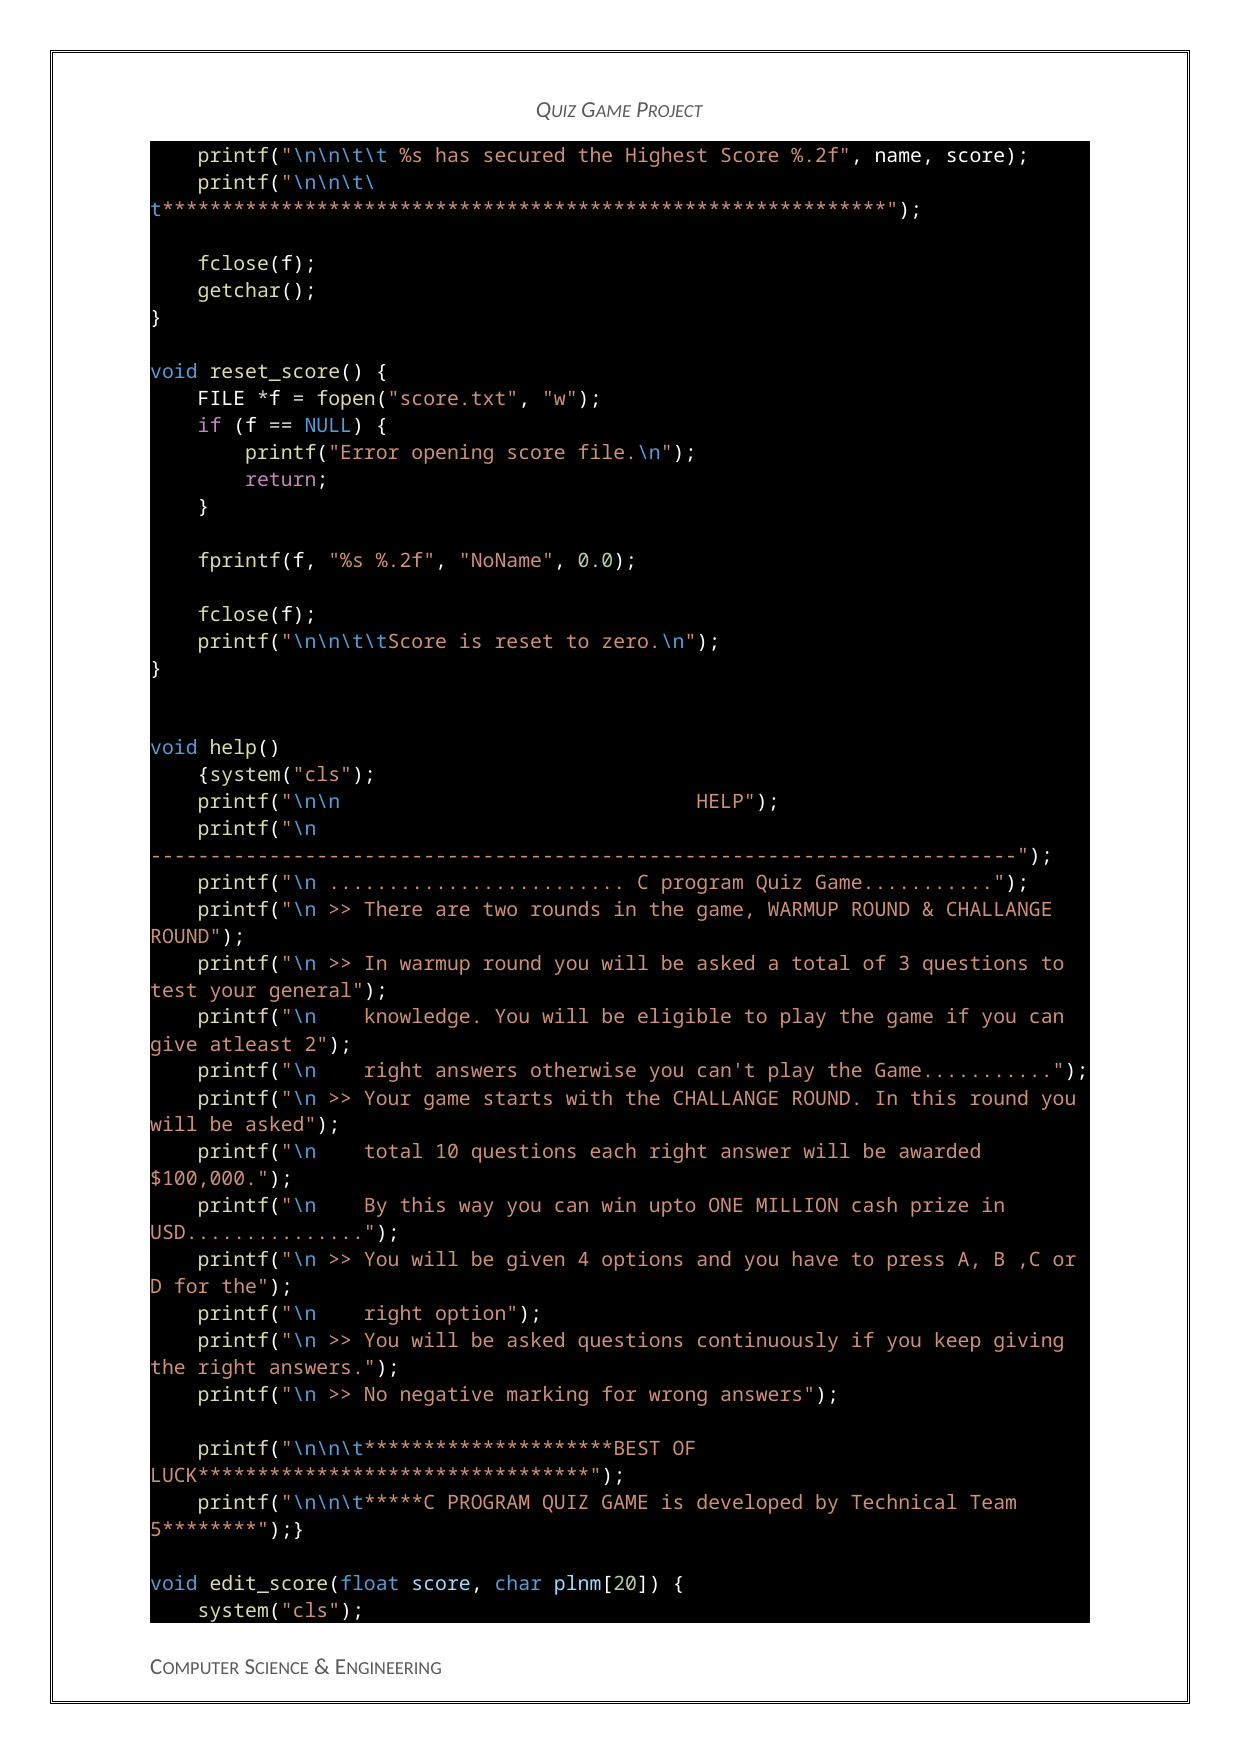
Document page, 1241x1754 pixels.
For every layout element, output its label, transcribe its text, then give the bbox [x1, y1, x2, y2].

text void reset_score() { [150, 357, 1090, 384]
text printf("\n knowledge. You will be eligible to play the game if you can give atleast 2"); [150, 1003, 1090, 1057]
text } [150, 303, 1090, 330]
text } [150, 492, 1090, 519]
text printf("\n >> No negative marking for wrong answers"); [150, 1381, 1090, 1407]
text void edit_score(float score, char plnm[20]) { [150, 1569, 1090, 1596]
text void help() [150, 733, 1090, 760]
text printf("\n right option"); [150, 1299, 1090, 1327]
text printf("\n\n HELP"); [150, 787, 1090, 814]
text printf("\n\n\t*********************BEST OF LUCK*********************************"); [150, 1434, 1090, 1488]
text printf("\n >> You will be asked questions continuously if you keep giving the right answers."); [150, 1327, 1090, 1381]
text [150, 168, 1090, 222]
text return; [150, 465, 1090, 492]
text printf("\n >> There are two rounds in the game, WARMUP ROUND & CHALLANGE ROUND"); [150, 895, 1090, 949]
text printf("\n -------------------------------------------------------------------------"); [150, 814, 1090, 868]
text {system("cls"); [150, 760, 1090, 787]
text printf("\n total 10 questions each right answer will be awarded $100,000."); [150, 1138, 1090, 1192]
text printf("Error opening score file.\n"); [150, 438, 1090, 465]
text printf("\n >> You will be given 4 options and you have to press A, B ,C or D for the"); [150, 1246, 1090, 1299]
text if (f == NULL) { [150, 411, 1090, 438]
text fclose(f); [150, 249, 1090, 276]
text printf("\n right answers otherwise you can't play the Game..........."); [150, 1057, 1090, 1084]
text fclose(f); [150, 600, 1090, 627]
text printf("\n >> Your game starts with the CHALLANGE ROUND. In this round you will be asked"); [150, 1084, 1090, 1138]
text printf("\n By this way you can win upto ONE MILLION cash prize in USD..............."); [150, 1192, 1090, 1246]
text FILE *f = fopen("score.txt", "w"); [150, 384, 1090, 411]
text } [150, 654, 1090, 681]
text fprintf(f, "%s %.2f", "NoName", 0.0); [150, 546, 1090, 573]
text system("cls"); [150, 1596, 1090, 1623]
text printf("\n\n\t\t %s has secured the Highest Score %.2f", name, score); [150, 141, 1090, 168]
text printf("\n\n\t\tScore is reset to zero.\n"); [150, 627, 1090, 654]
text printf("\n >> In warmup round you will be asked a total of 3 questions to test your general"); [150, 949, 1090, 1003]
text printf("\n\n\t*****C PROGRAM QUIZ GAME is developed by Technical Team 5********");} [150, 1488, 1090, 1542]
text printf("\n ......................... C program Quiz Game..........."); [150, 868, 1090, 895]
text getchar(); [150, 276, 1090, 303]
